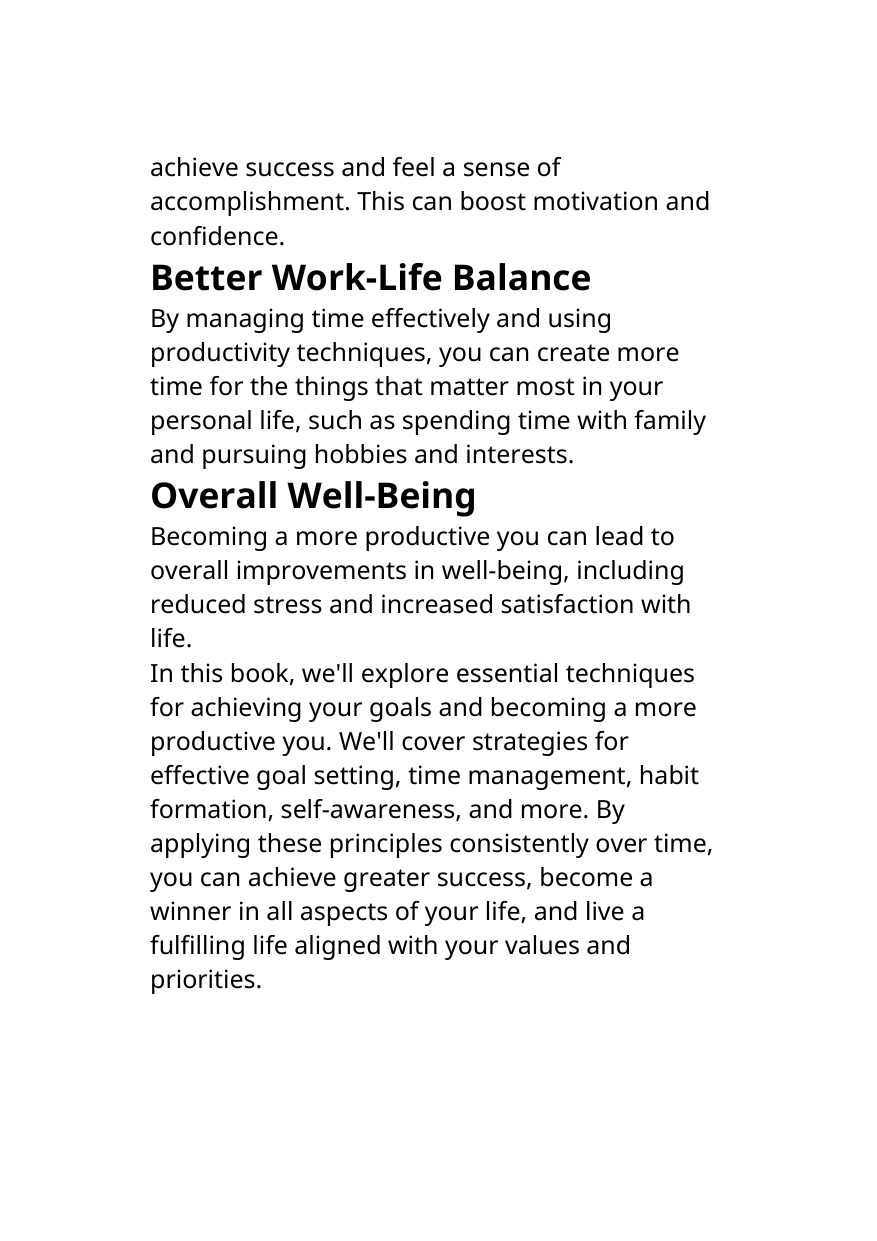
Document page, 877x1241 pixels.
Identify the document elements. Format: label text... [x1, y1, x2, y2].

text By managing time effectively and using productivity techniques, you can create more time for the things that matter most in your personal life, such as spending time with family and pursuing hobbies and interests. [150, 300, 727, 471]
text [150, 150, 727, 252]
subtitle Overall Well-Being [150, 471, 727, 519]
text Becoming a more productive you can lead to overall improvements in well-being, including reduced stress and increased satisfaction with life. [150, 519, 727, 655]
subtitle Better Work-Life Balance [150, 252, 727, 300]
text In this book, we'll explore essential techniques for achieving your goals and becoming a more productive you. We'll cover strategies for effective goal setting, time management, habit formation, self-awareness, and more. By applying these principles consistently over time, you can achieve greater success, become a winner in all aspects of your life, and live a fulfilling life aligned with your values and priorities. [150, 655, 727, 996]
